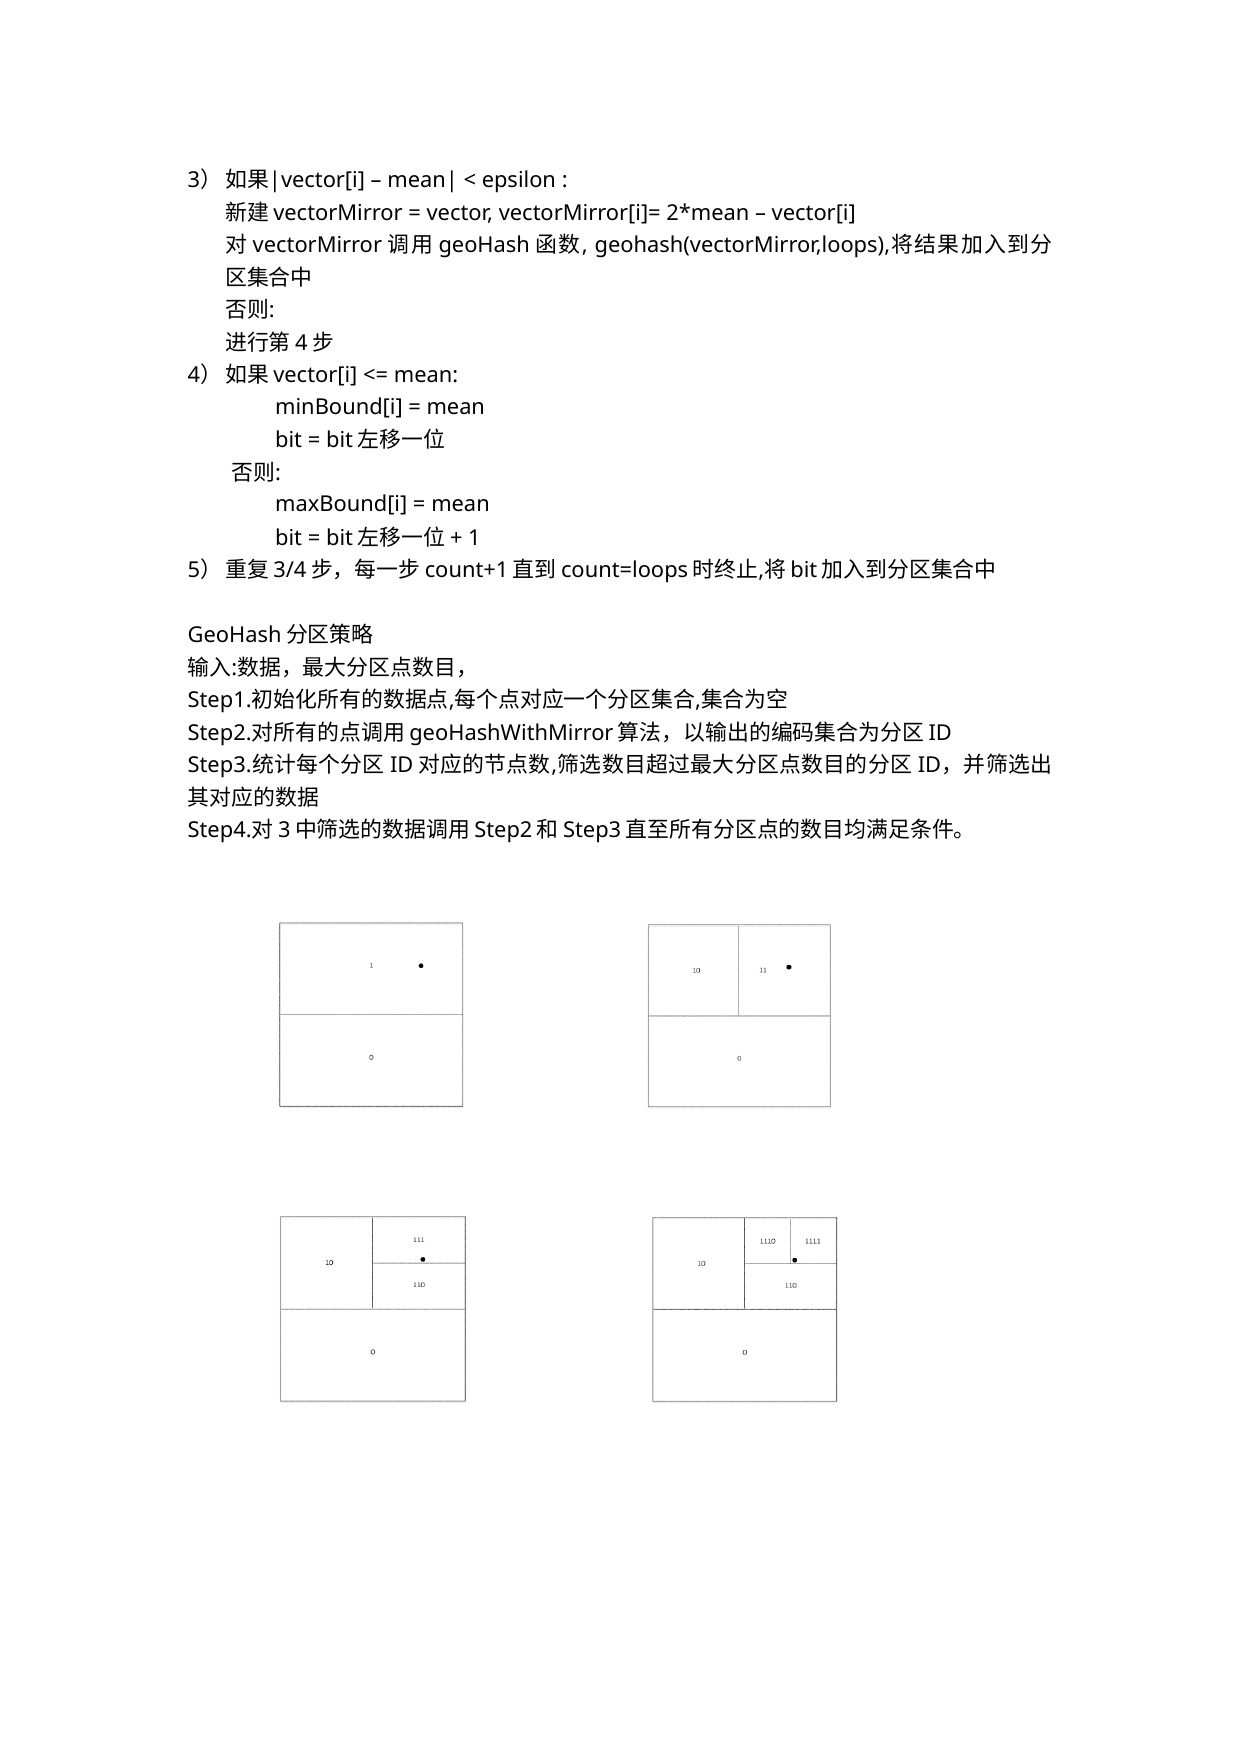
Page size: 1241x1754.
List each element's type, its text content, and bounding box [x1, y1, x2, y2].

text 否则: [225, 292, 1053, 324]
picture [187, 877, 552, 1144]
text 输入:数据，最大分区点数目， [187, 649, 1053, 682]
text Step1.初始化所有的数据点,每个点对应一个分区集合,集合为空 [187, 682, 1053, 714]
list 如果vector[i] <= mean: [187, 357, 1053, 389]
text bit = bit左移一位 + 1 [262, 519, 1053, 552]
text GeoHash分区策略 [187, 617, 1053, 649]
list 重复3/4步，每一步count+1直到count=loops时终止,将bit加入到分区集合中 [187, 552, 1053, 584]
text bit = bit左移一位 [269, 422, 1053, 454]
text maxBound[i] = mean [269, 487, 1053, 519]
picture [187, 1169, 555, 1439]
text 对vectorMirror调用geoHash函数, geohash(vectorMirror,loops),将结果加入到分区集合中 [225, 227, 1053, 292]
text Step3.统计每个分区ID对应的节点数,筛选数目超过最大分区点数目的分区ID，并筛选出其对应的数据 [187, 747, 1053, 812]
text 进行第4步 [225, 324, 1053, 357]
list 新建vectorMirror = vector, vectorMirror[i]= 2*mean – vector[i] [225, 194, 1053, 227]
text Step4.对3中筛选的数据调用Step2和Step3直至所有分区点的数目均满足条件。 [187, 812, 1053, 844]
text minBound[i] = mean [231, 389, 1053, 422]
text 否则: [187, 454, 1053, 487]
picture [557, 878, 919, 1144]
text Step2.对所有的点调用geoHashWithMirror算法，以输出的编码集合为分区ID [187, 714, 1053, 747]
picture [560, 1171, 926, 1439]
list 如果|vector[i] – mean| < epsilon : [187, 162, 1053, 194]
